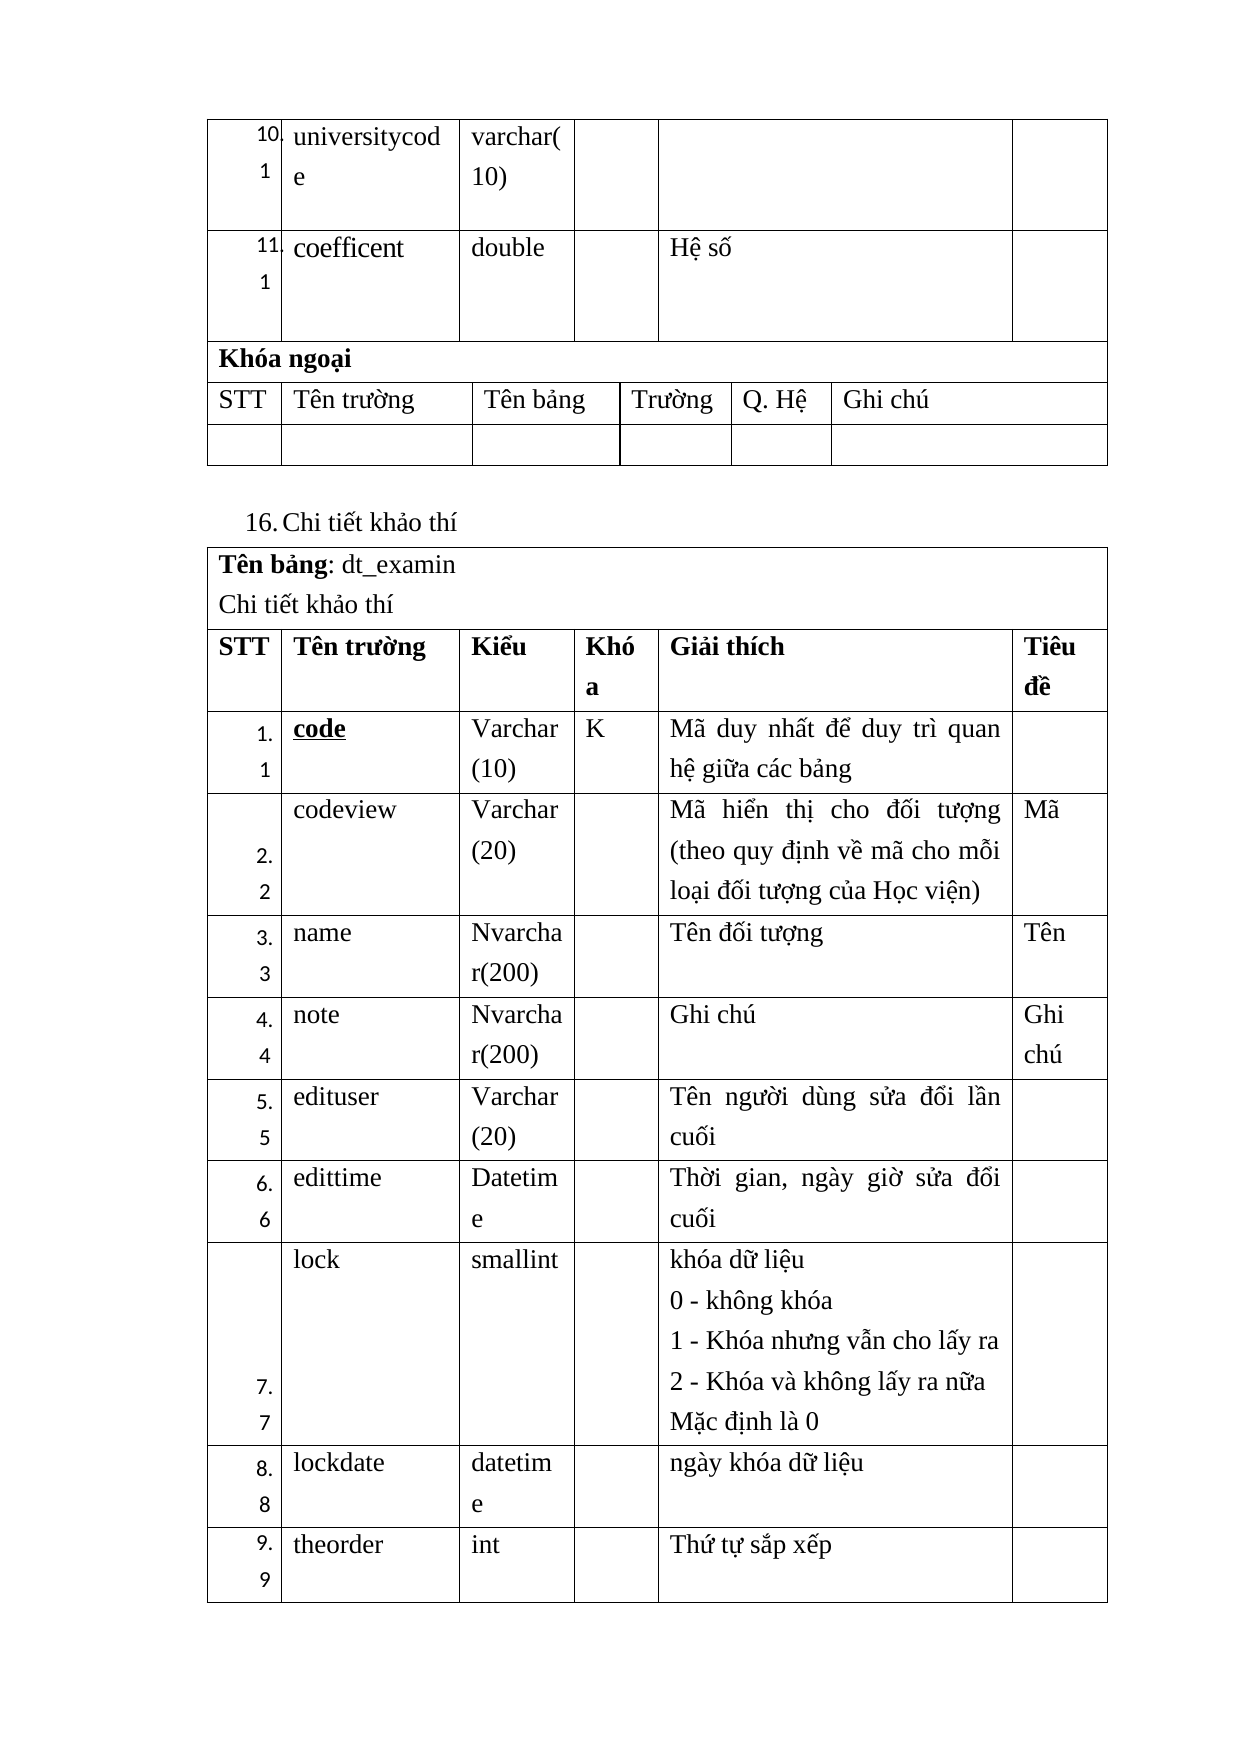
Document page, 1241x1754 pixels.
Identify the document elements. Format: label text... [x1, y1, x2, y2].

table_cell [1013, 712, 1107, 792]
table_cell smallint [460, 1243, 574, 1445]
table_cell Q. Hệ [732, 383, 831, 423]
table_cell code [282, 712, 459, 792]
table_cell Ghi chú [1013, 998, 1107, 1078]
table_cell 11 [208, 231, 281, 341]
table_cell [575, 1161, 658, 1242]
table_cell 10 [208, 120, 281, 229]
table_cell [575, 231, 658, 341]
table_cell [1013, 1161, 1107, 1242]
table_cell [1013, 1080, 1107, 1160]
table_cell Hệ số [659, 231, 1012, 341]
table_cell [575, 916, 658, 997]
table_cell STT [208, 630, 281, 711]
table_cell 9 [208, 1528, 281, 1602]
table_cell coefficent [282, 231, 459, 341]
table_cell Ghi chú [832, 383, 1107, 423]
table_cell note [282, 998, 459, 1078]
table_cell [575, 120, 658, 229]
table_cell edittime [282, 1161, 459, 1242]
table_cell [575, 1528, 658, 1602]
table_cell Tên đối tượng [659, 916, 1012, 997]
table_cell [732, 425, 831, 465]
table_cell lockdate [282, 1446, 459, 1527]
list Chi tiết khảo thí [244, 506, 1152, 538]
table_cell datetime [460, 1446, 574, 1527]
table_cell 5 [208, 1080, 281, 1160]
table_cell codeview [282, 794, 459, 915]
table_cell Tên trường [282, 630, 459, 711]
table_cell Varchar(20) [460, 1080, 574, 1160]
table_cell 8 [208, 1446, 281, 1527]
table_cell int [460, 1528, 574, 1602]
table_cell Tên người dùng sửa đổi lần cuối [659, 1080, 1012, 1160]
table_cell varchar(10) [460, 120, 574, 229]
table_cell Ghi chú [659, 998, 1012, 1078]
table_cell [1013, 1243, 1107, 1445]
table_cell Datetime [460, 1161, 574, 1242]
table_cell Nvarchar(200) [460, 998, 574, 1078]
table_cell 6 [208, 1161, 281, 1242]
table_cell Tên bảng [473, 383, 619, 423]
table_cell Nvarchar(200) [460, 916, 574, 997]
table_cell 1 [208, 712, 281, 792]
table_cell Mã [1013, 794, 1107, 915]
table_cell [1013, 231, 1107, 341]
table_cell [832, 425, 1107, 465]
table_cell Thứ tự sắp xếp [659, 1528, 1012, 1602]
table_cell [575, 1446, 658, 1527]
table_cell 2 [208, 794, 281, 915]
table_cell Mã hiển thị cho đối tượng (theo quy định về mã cho mỗi loại đối tượng của Học viện) [659, 794, 1012, 915]
table_cell 7 [208, 1243, 281, 1445]
table_cell [473, 425, 619, 465]
table_cell Tiêu đề [1013, 630, 1107, 711]
table_cell Trường [621, 383, 731, 423]
table_cell [575, 1080, 658, 1160]
table_cell [1013, 120, 1107, 229]
table_cell Thời gian, ngày giờ sửa đổi cuối [659, 1161, 1012, 1242]
table_cell Giải thích [659, 630, 1012, 711]
table_cell khóa dữ liệu 0 - không khóa 1 - Khóa nhưng vẫn cho lấy ra 2 - Khóa và không lấy ra nữa Mặc định là 0 [659, 1243, 1012, 1445]
table_cell STT [208, 383, 281, 423]
table_cell double [460, 231, 574, 341]
table_cell 3 [208, 916, 281, 997]
table_cell [659, 120, 1012, 229]
table_cell K [575, 712, 658, 792]
table_cell [575, 998, 658, 1078]
table_cell universitycode [282, 120, 459, 229]
table_cell [575, 794, 658, 915]
table_cell Kiểu [460, 630, 574, 711]
table_cell Khóa [575, 630, 658, 711]
table_cell Varchar(10) [460, 712, 574, 792]
table_cell Tên trường [282, 383, 472, 423]
table_header Tên bảng: dt_examin Chi tiết khảo thí [208, 548, 1107, 629]
table_cell [621, 425, 731, 465]
table_cell [1013, 1528, 1107, 1602]
table_cell name [282, 916, 459, 997]
table_cell Khóa ngoại [208, 342, 1107, 382]
table_cell Tên [1013, 916, 1107, 997]
table_cell [208, 425, 281, 465]
table_cell lock [282, 1243, 459, 1445]
table_cell [575, 1243, 658, 1445]
table_cell Varchar(20) [460, 794, 574, 915]
table_cell edituser [282, 1080, 459, 1160]
table_cell 4 [208, 998, 281, 1078]
table_cell [282, 425, 472, 465]
table_cell [1013, 1446, 1107, 1527]
table_cell theorder [282, 1528, 459, 1602]
table_cell ngày khóa dữ liệu [659, 1446, 1012, 1527]
table_cell Mã duy nhất để duy trì quan hệ giữa các bảng [659, 712, 1012, 792]
